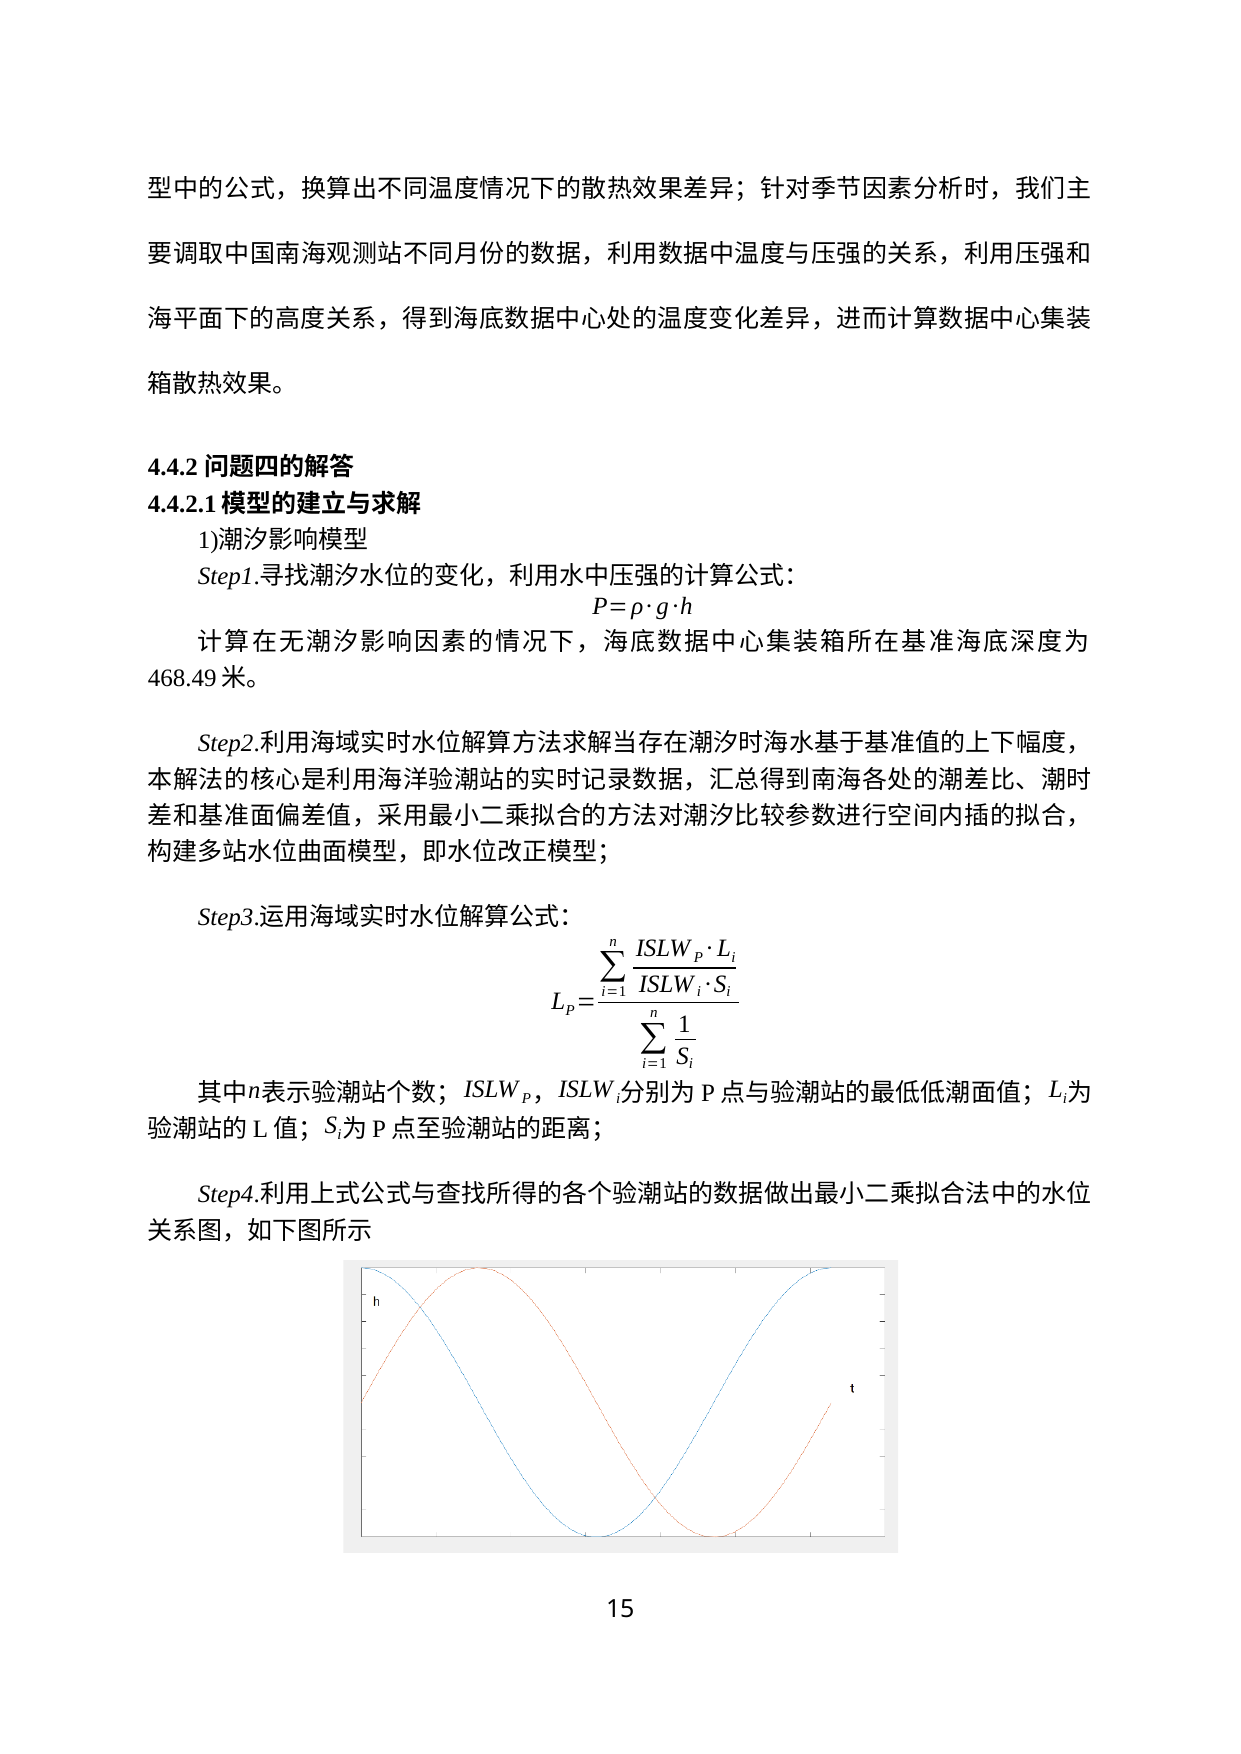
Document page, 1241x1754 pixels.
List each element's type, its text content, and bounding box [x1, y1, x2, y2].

text Step1.寻找潮汐水位的变化，利用水中压强的计算公式： [148, 556, 1092, 592]
text 其中表示验潮站个数；，分别为P点与验潮站的最低低潮面值；为验潮站的L值；为P点至验潮站的距离； [148, 1073, 1092, 1145]
text Step3.运用海域实时水位解算公式： [148, 897, 1092, 933]
text 4.4.2 问题四的解答 [148, 447, 1092, 483]
text Step2.利用海域实时水位解算方法求解当存在潮汐时海水基于基准值的上下幅度，本解法的核心是利用海洋验潮站的实时记录数据，汇总得到南海各处的潮差比、潮时差和基准面偏差值，采用最小二乘拟合的方法对潮汐比较参数进行空间内插的拟合，构建多站水位曲面模型，即水位改正模型； [148, 723, 1092, 868]
text 计算在无潮汐影响因素的情况下，海底数据中心集装箱所在基准海底深度为468.49米。 [148, 622, 1092, 694]
text Step4.利用上式公式与查找所得的各个验潮站的数据做出最小二乘拟合法中的水位关系图，如下图所示 [148, 1174, 1092, 1246]
text 4.4.2.1模型的建立与求解 [148, 483, 1092, 519]
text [148, 154, 1092, 414]
text 1)潮汐影响模型 [148, 519, 1092, 556]
picture [343, 1260, 899, 1553]
